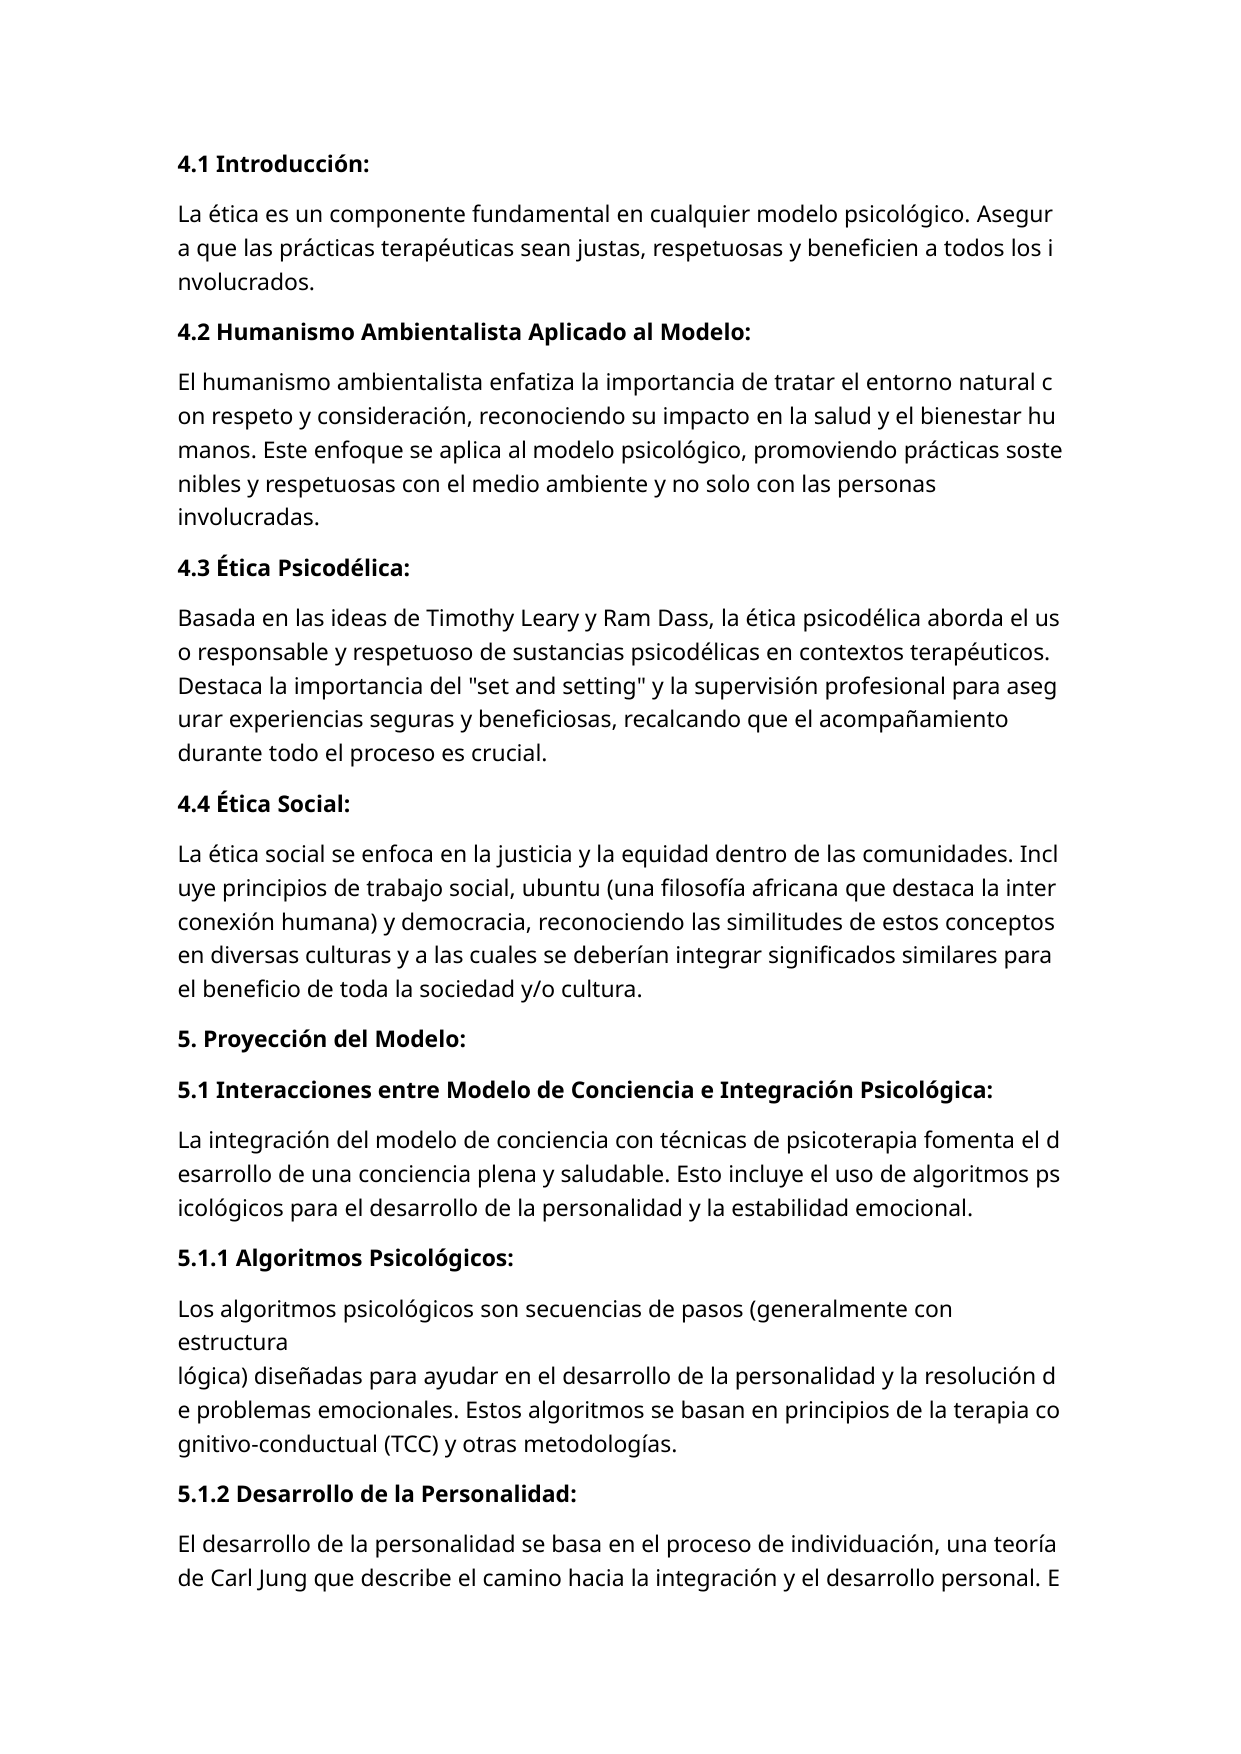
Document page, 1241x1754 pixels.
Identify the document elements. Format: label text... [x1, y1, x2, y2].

text 4.2 Humanismo Ambientalista Aplicado al Modelo: [177, 316, 1063, 347]
text 5.1.1 Algoritmos Psicológicos: [177, 1242, 1063, 1273]
text 4.1 Introducción: [177, 148, 1063, 179]
text 5.1 Interacciones entre Modelo de Conciencia e Integración Psicológica: [177, 1074, 1063, 1105]
text Basada en las ideas de Timothy Leary y Ram Dass, la ética psicodélica aborda el uso responsable y respetuoso de sustancias psicodélicas en contextos terapéuticos. Destaca la importancia del "set and setting" y la supervisión profesional para asegurar experiencias seguras y beneficiosas, recalcando que el acompañamiento durante todo el proceso es crucial. [177, 602, 1063, 768]
text 4.4 Ética Social: [177, 788, 1063, 819]
text 5.1.2 Desarrollo de la Personalidad: [177, 1478, 1063, 1509]
text Los algoritmos psicológicos son secuencias de pasos (generalmente con estructura lógica) diseñadas para ayudar en el desarrollo de la personalidad y la resolución de problemas emocionales. Estos algoritmos se basan en principios de la terapia cognitivo-conductual (TCC) y otras metodologías. [177, 1293, 1063, 1459]
text El humanismo ambientalista enfatiza la importancia de tratar el entorno natural con respeto y consideración, reconociendo su impacto en la salud y el bienestar humanos. Este enfoque se aplica al modelo psicológico, promoviendo prácticas sostenibles y respetuosas con el medio ambiente y no solo con las personas involucradas. [177, 366, 1063, 533]
text La ética es un componente fundamental en cualquier modelo psicológico. Asegura que las prácticas terapéuticas sean justas, respetuosas y beneficien a todos los involucrados. [177, 198, 1063, 297]
text La ética social se enfoca en la justicia y la equidad dentro de las comunidades. Incluye principios de trabajo social, ubuntu (una filosofía africana que destaca la interconexión humana) y democracia, reconociendo las similitudes de estos conceptos en diversas culturas y a las cuales se deberían integrar significados similares para el beneficio de toda la sociedad y/o cultura. [177, 838, 1063, 1004]
text La integración del modelo de conciencia con técnicas de psicoterapia fomenta el desarrollo de una conciencia plena y saludable. Esto incluye el uso de algoritmos psicológicos para el desarrollo de la personalidad y la estabilidad emocional. [177, 1124, 1063, 1223]
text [177, 1528, 1063, 1593]
text 4.3 Ética Psicodélica: [177, 552, 1063, 583]
text 5. Proyección del Modelo: [177, 1023, 1063, 1055]
